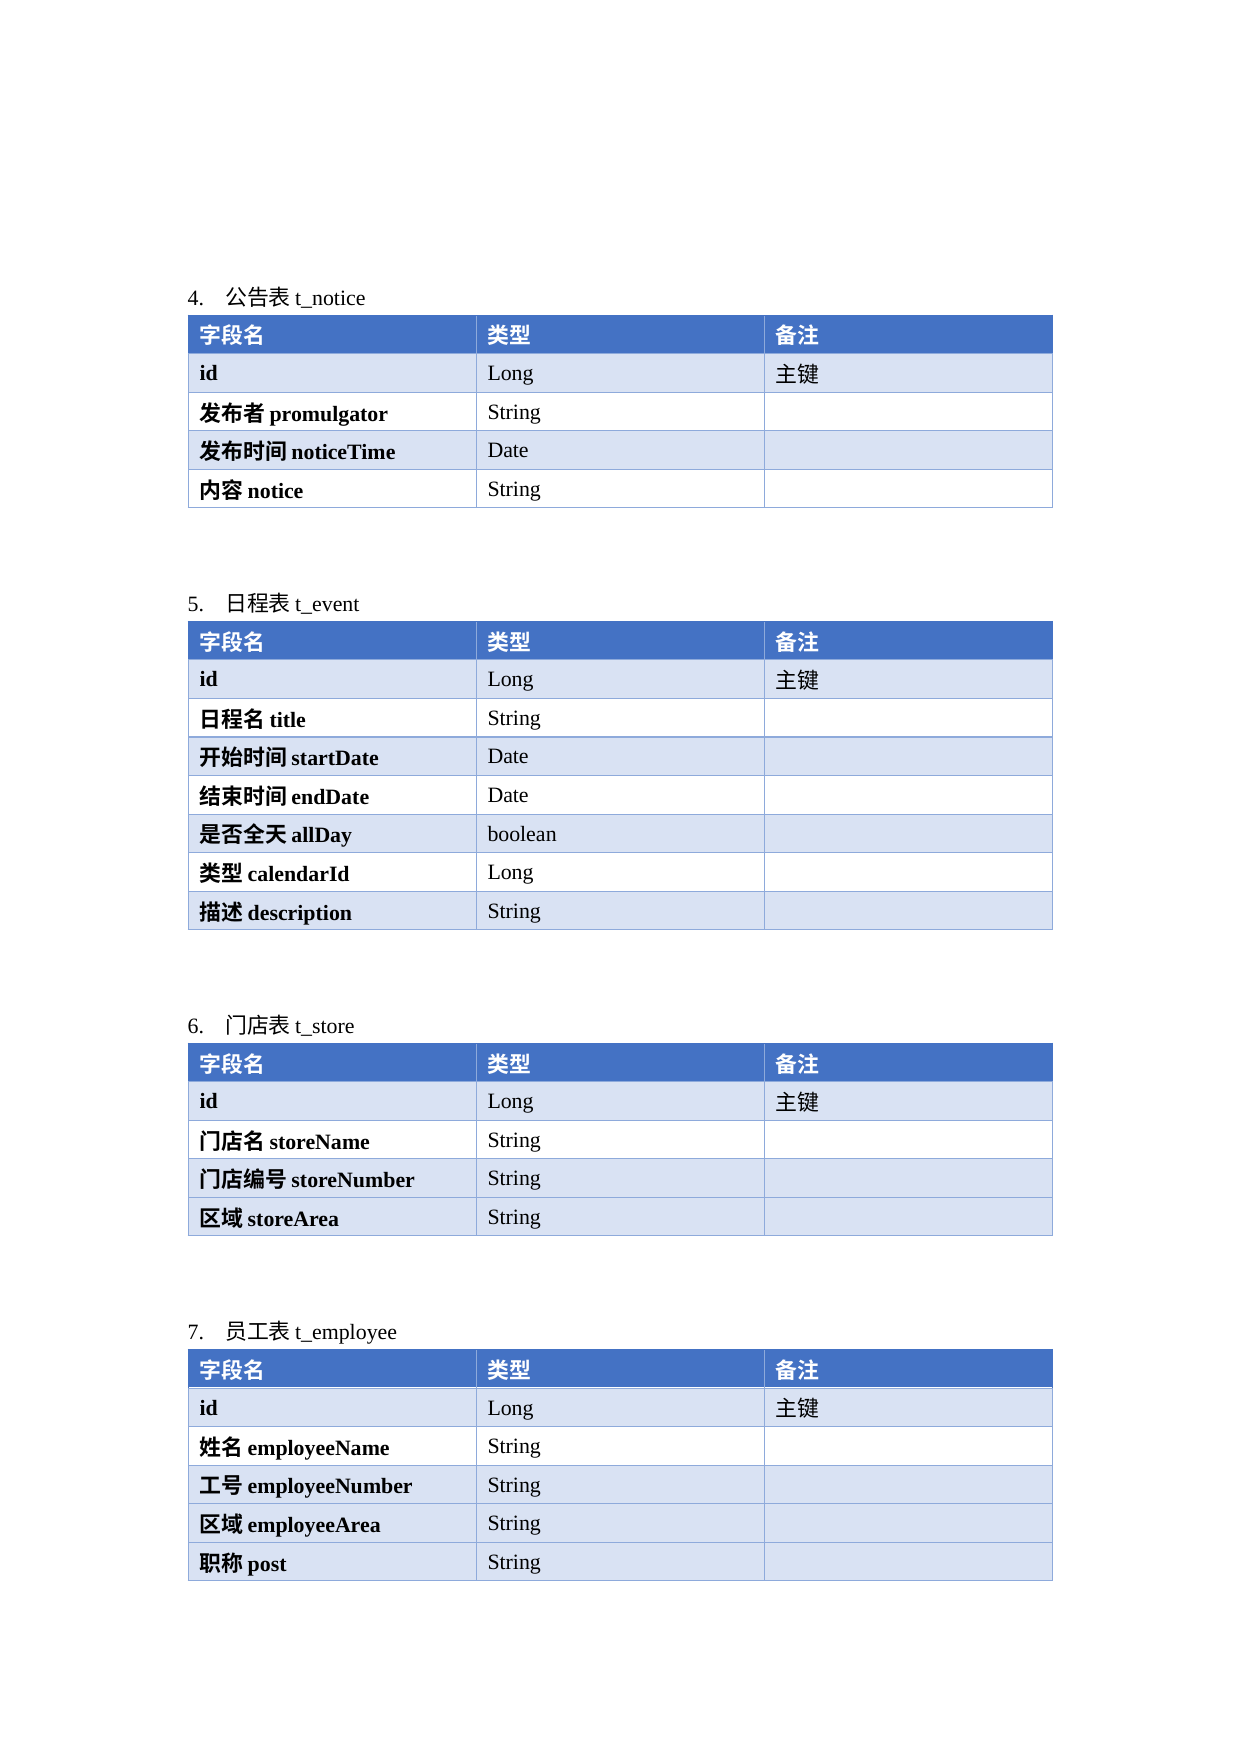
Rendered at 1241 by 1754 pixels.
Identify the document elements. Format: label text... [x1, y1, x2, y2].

table_cell String [477, 1427, 764, 1464]
table_cell [765, 892, 1052, 929]
table_cell id [189, 660, 476, 698]
table_cell Date [477, 431, 764, 469]
table_cell [765, 1198, 1052, 1235]
table_cell id [189, 1082, 476, 1120]
table_cell id [189, 354, 476, 392]
table_header 字段名 [189, 316, 476, 353]
table_cell 门店编号storeNumber [189, 1159, 476, 1197]
table_header 字段名 [189, 622, 476, 659]
table_cell String [477, 1543, 764, 1580]
table_cell String [477, 1121, 764, 1158]
table_cell Long [477, 853, 764, 891]
table_cell [765, 815, 1052, 852]
table_cell [765, 853, 1052, 891]
table_cell Long [477, 354, 764, 392]
table_cell Date [477, 738, 764, 775]
table_cell boolean [477, 815, 764, 852]
table_cell 区域storeArea [189, 1198, 476, 1235]
table_cell [765, 738, 1052, 775]
table_cell Long [477, 1082, 764, 1120]
table_cell 开始时间startDate [189, 738, 476, 775]
table_cell 工号employeeNumber [189, 1466, 476, 1503]
table_cell String [477, 699, 764, 736]
table_cell [765, 431, 1052, 469]
table_cell 内容notice [189, 470, 476, 507]
table_cell [765, 1427, 1052, 1464]
table_header 备注 [765, 622, 1052, 659]
table_cell [765, 393, 1052, 430]
table_cell 姓名employeeName [189, 1427, 476, 1464]
table_header 备注 [765, 1350, 1052, 1387]
table_cell String [477, 1198, 764, 1235]
table_cell 主键 [765, 1082, 1052, 1120]
table_cell Long [477, 1389, 764, 1426]
table_cell String [477, 393, 764, 430]
table_header 类型 [477, 316, 764, 353]
table_cell [765, 1466, 1052, 1503]
table_cell 区域employeeArea [189, 1504, 476, 1542]
table_cell Date [477, 776, 764, 813]
table_cell [765, 776, 1052, 813]
list 门店表t_store [187, 1005, 1053, 1043]
table_header 备注 [765, 316, 1052, 353]
table_header 字段名 [189, 1350, 476, 1387]
table_cell 主键 [765, 354, 1052, 392]
table_cell 职称post [189, 1543, 476, 1580]
table_cell String [477, 1159, 764, 1197]
table_cell 日程名title [189, 699, 476, 736]
table_cell 描述description [189, 892, 476, 929]
table_header 备注 [765, 1044, 1052, 1081]
table_cell 门店名storeName [189, 1121, 476, 1158]
table_cell String [477, 470, 764, 507]
table_cell id [189, 1389, 476, 1426]
table_cell 发布者promulgator [189, 393, 476, 430]
table_cell 结束时间endDate [189, 776, 476, 813]
table_cell Long [477, 660, 764, 698]
table_cell 主键 [765, 660, 1052, 698]
table_header 字段名 [189, 1044, 476, 1081]
table_header 类型 [477, 622, 764, 659]
table_cell [765, 470, 1052, 507]
table_cell 主键 [765, 1389, 1052, 1426]
table_cell [765, 1543, 1052, 1580]
table_cell String [477, 1466, 764, 1503]
list 日程表t_event [187, 583, 1053, 621]
table_cell [765, 1504, 1052, 1542]
table_cell 类型calendarId [189, 853, 476, 891]
table_header 类型 [477, 1044, 764, 1081]
table_cell 是否全天allDay [189, 815, 476, 852]
table_cell [765, 1121, 1052, 1158]
list 员工表t_employee [187, 1311, 1053, 1349]
table_cell [765, 1159, 1052, 1197]
table_header 类型 [477, 1350, 764, 1387]
list 公告表t_notice [187, 277, 1053, 314]
table_cell 发布时间noticeTime [189, 431, 476, 469]
table_cell String [477, 892, 764, 929]
table_cell String [477, 1504, 764, 1542]
table_cell [765, 699, 1052, 736]
